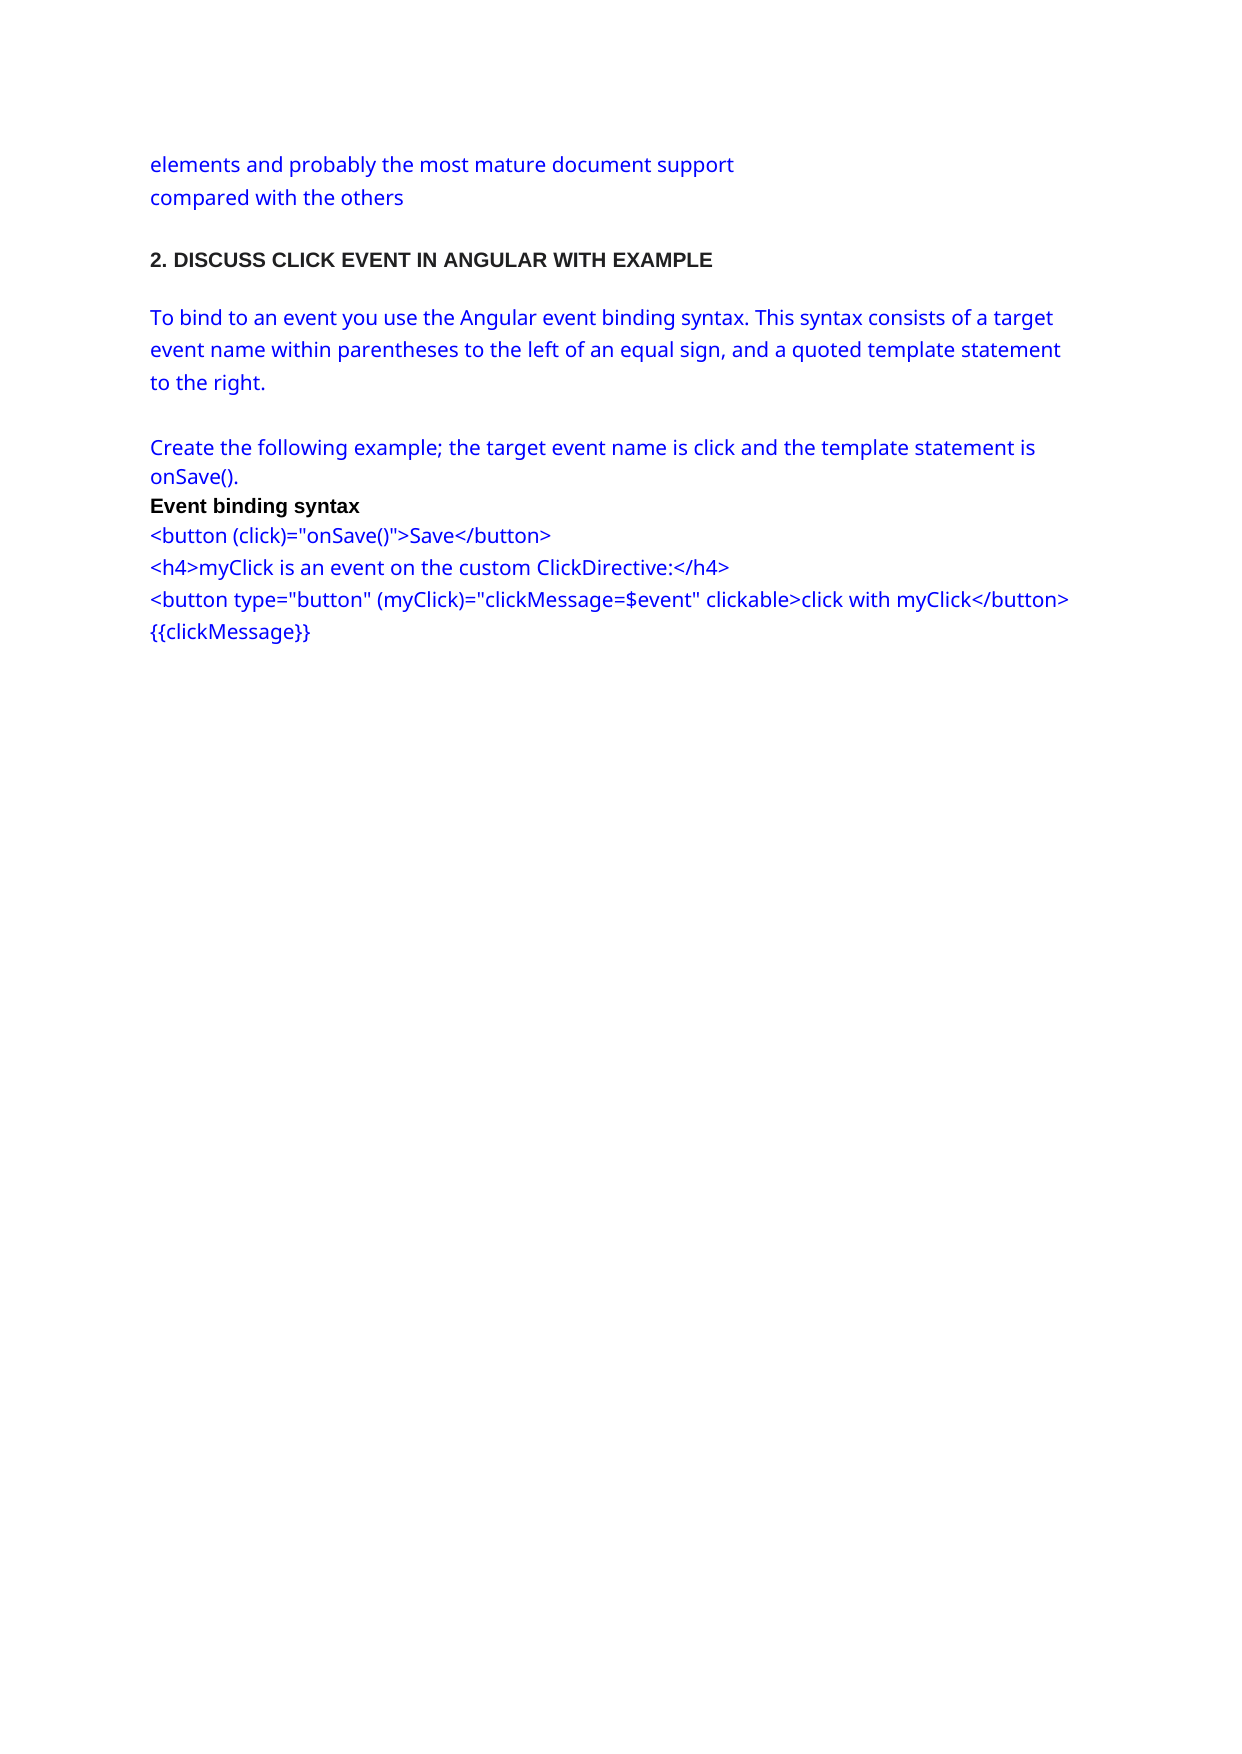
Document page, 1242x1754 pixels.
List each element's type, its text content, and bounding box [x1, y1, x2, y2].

text <button type="button" (myClick)="clickMessage=$event" clickable>click with myClick</button> [150, 586, 1085, 614]
subtitle Event binding syntax [150, 494, 1085, 518]
text To bind to an event you use the Angular event binding syntax. This syntax consists of a target event name within parentheses to the left of an equal sign, and a quoted template statement to the right. [150, 303, 1085, 397]
text elements and probably the most mature document support compared with the others [150, 150, 794, 211]
text <button (click)="onSave()">Save</button> [150, 521, 1085, 550]
text Create the following example; the target event name is click and the template statement is onSave(). [150, 433, 1085, 490]
text <h4>myClick is an event on the custom ClickDirective:</h4> [150, 553, 1085, 582]
subtitle 2. DISCUSS CLICK EVENT IN ANGULAR WITH EXAMPLE [150, 248, 1085, 272]
text {{clickMessage}} [150, 617, 1085, 646]
